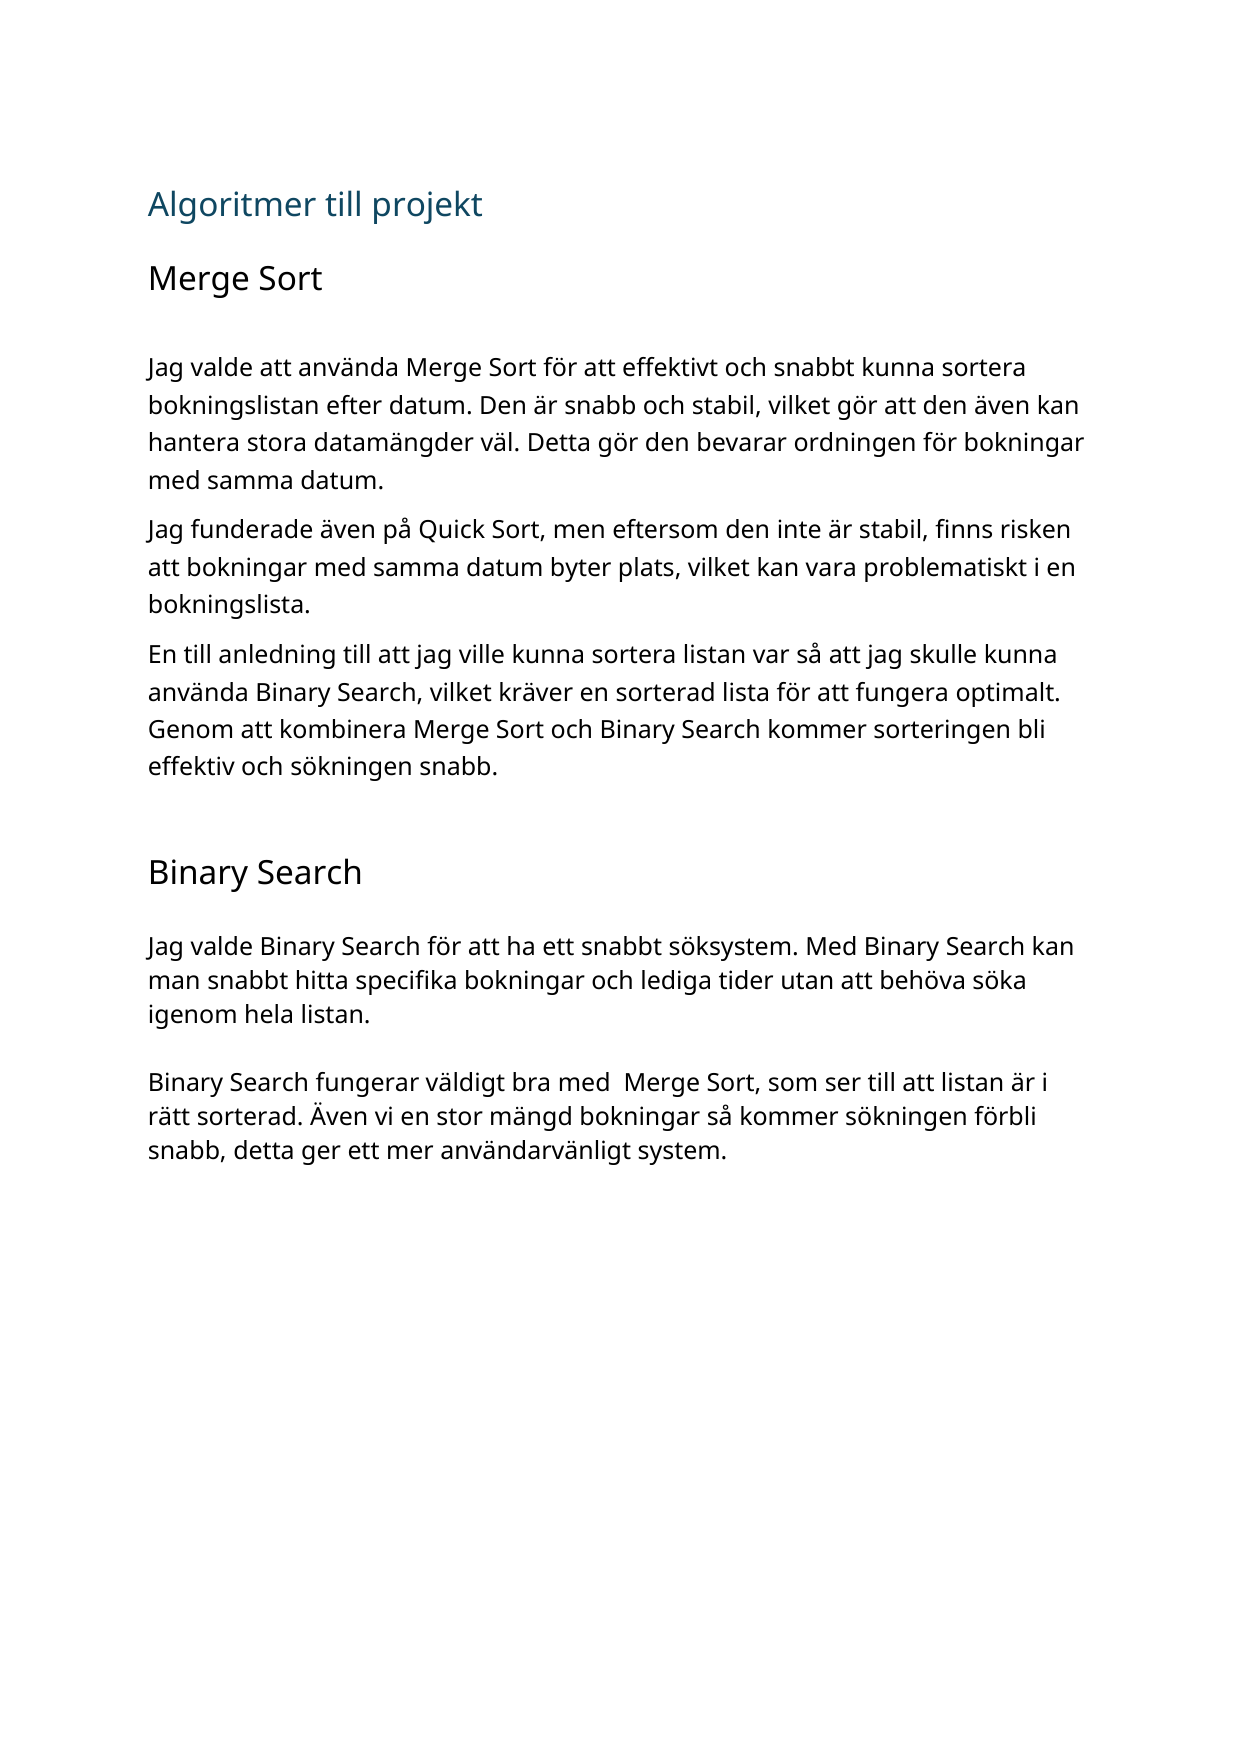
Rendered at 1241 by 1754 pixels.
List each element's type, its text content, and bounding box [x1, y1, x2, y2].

text Jag funderade även på Quick Sort, men eftersom den inte är stabil, finns risken att bokningar med samma datum byter plats, vilket kan vara problematiskt i en bokningslista. [148, 512, 1093, 621]
subtitle Algoritmer till projekt [148, 181, 1093, 226]
text En till anledning till att jag ville kunna sortera listan var så att jag skulle kunna använda Binary Search, vilket kräver en sorterad lista för att fungera optimalt. Genom att kombinera Merge Sort och Binary Search kommer sorteringen bli effektiv och sökningen snabb. [148, 637, 1093, 783]
text Merge Sort [148, 255, 1093, 300]
text Binary Search [148, 849, 1093, 894]
text Jag valde Binary Search för att ha ett snabbt söksystem. Med Binary Search kan man snabbt hitta specifika bokningar och lediga tider utan att behöva söka igenom hela listan. [148, 928, 1093, 1031]
text Jag valde att använda Merge Sort för att effektivt och snabbt kunna sortera bokningslistan efter datum. Den är snabb och stabil, vilket gör att den även kan hantera stora datamängder väl. Detta gör den bevarar ordningen för bokningar med samma datum. [148, 350, 1093, 496]
text Binary Search fungerar väldigt bra med Merge Sort, som ser till att listan är i rätt sorterad. Även vi en stor mängd bokningar så kommer sökningen förbli snabb, detta ger ett mer användarvänligt system. [148, 1064, 1093, 1167]
